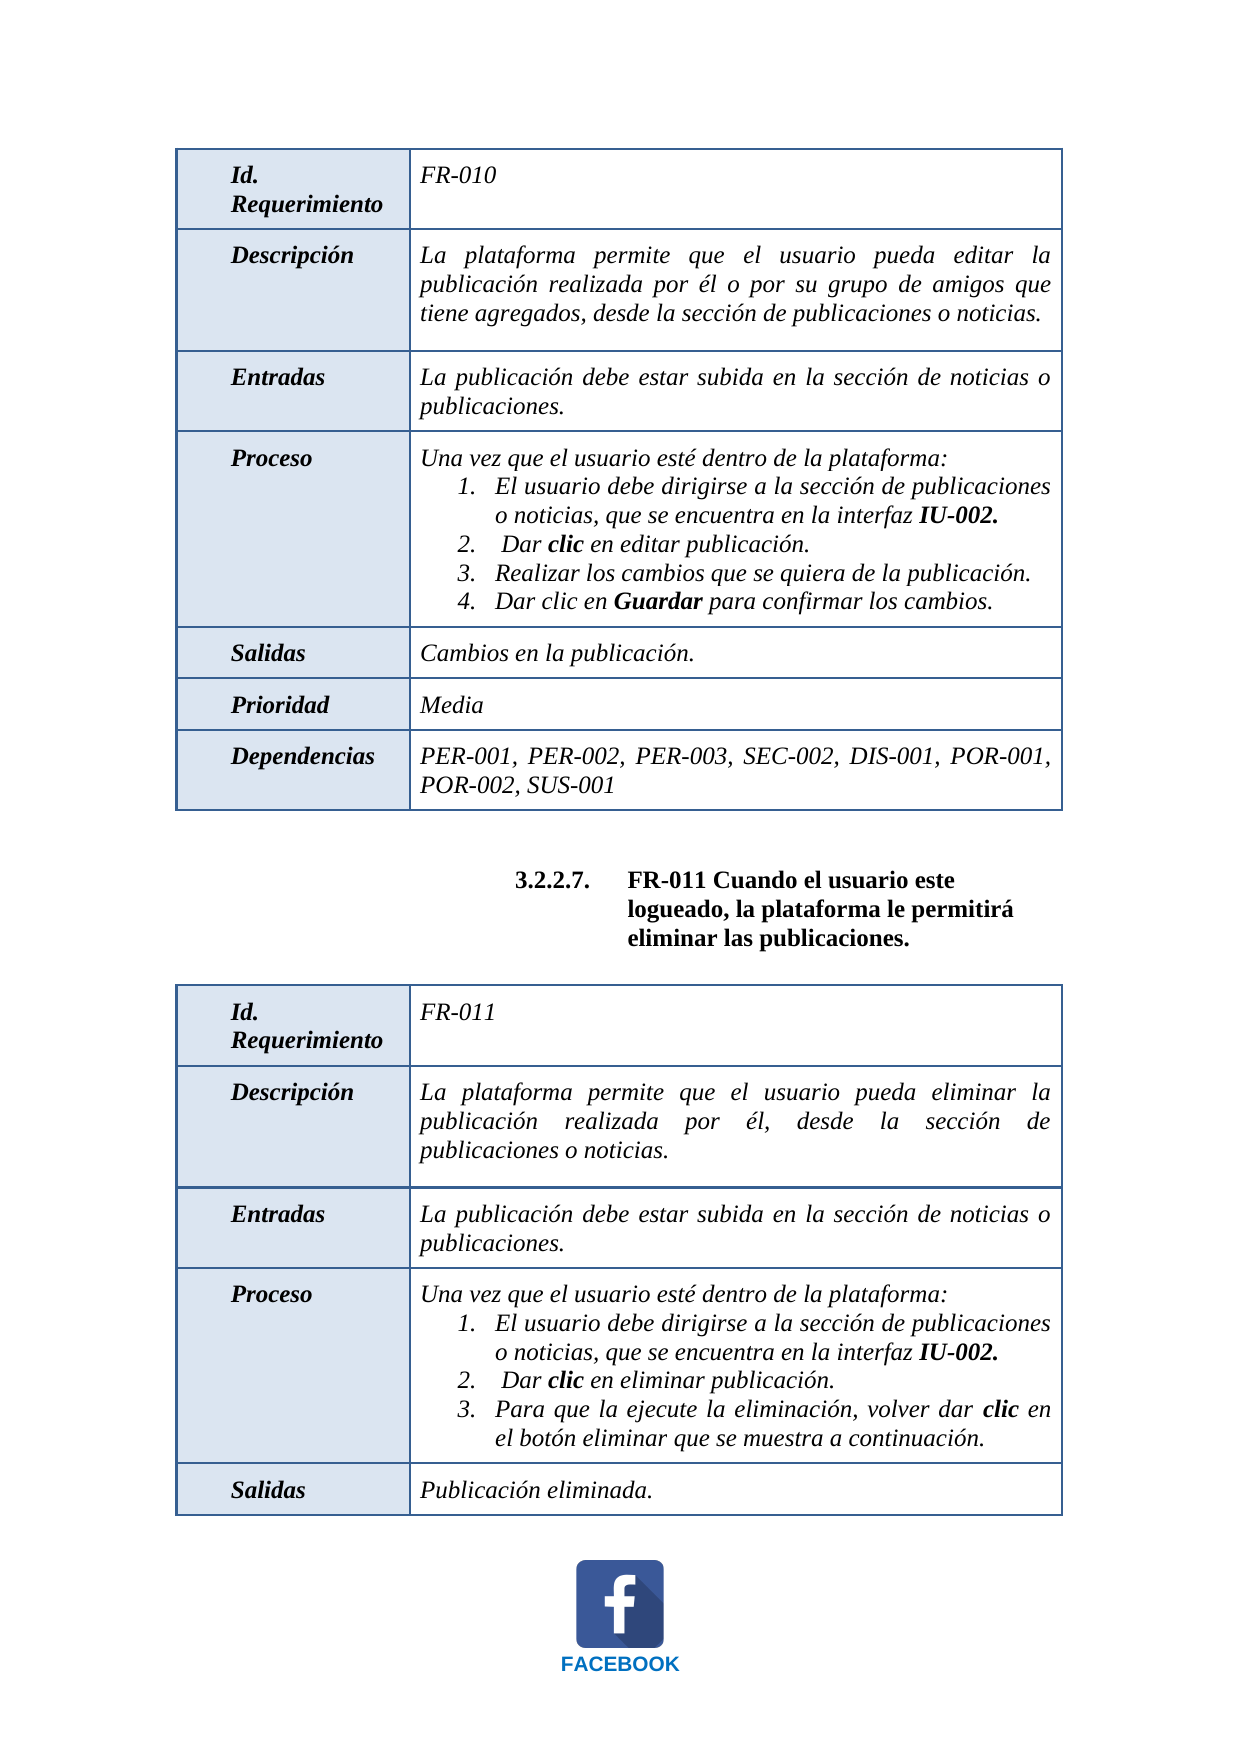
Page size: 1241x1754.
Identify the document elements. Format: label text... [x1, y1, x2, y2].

table_cell PER-001, PER-002, PER-003, SEC-002, DIS-001, POR-001, POR-002, SUS-001 [411, 731, 1061, 809]
table_cell Salidas [178, 1464, 409, 1514]
table_cell Proceso [178, 432, 409, 626]
table_cell La publicación debe estar subida en la sección de noticias o publicaciones. [411, 1189, 1061, 1267]
table_header Id. Requerimiento [178, 150, 409, 228]
table_cell Publicación eliminada. [411, 1464, 1061, 1514]
subtitle FR-011 Cuando el usuario este logueado, la plataforma le permitirá eliminar las publicaciones. [910, 865, 1063, 951]
table_header FR-010 [411, 150, 1061, 228]
subtitle FR-011 Cuando el usuario este logueado, la plataforma le permitirá eliminar las publicaciones. [515, 865, 713, 951]
table_cell Una vez que el usuario esté dentro de la plataforma: El usuario debe dirigirse a la sección de publicaciones o noticias, que se encuentra en la interfaz IU-002. Dar clic en eliminar publicación. Para que la ejecute la eliminación, volver dar clic en el botón eliminar que se muestra a continuación. [411, 1269, 1061, 1462]
table_cell Descripción [178, 1067, 409, 1186]
table_cell Entradas [178, 352, 409, 430]
table_header Id. Requerimiento [178, 986, 409, 1065]
table_cell Prioridad [178, 679, 409, 729]
table_cell Descripción [178, 230, 409, 350]
picture [576, 1560, 664, 1648]
table_cell La plataforma permite que el usuario pueda editar la publicación realizada por él o por su grupo de amigos que tiene agregados, desde la sección de publicaciones o noticias. [411, 230, 1061, 350]
table_cell Entradas [178, 1189, 409, 1267]
table_cell Dependencias [178, 731, 409, 809]
table_cell Una vez que el usuario esté dentro de la plataforma: El usuario debe dirigirse a la sección de publicaciones o noticias, que se encuentra en la interfaz IU-002. Dar clic en editar publicación. Realizar los cambios que se quiera de la publicación. Dar clic en Guardar para confirmar los cambios. [411, 432, 1061, 626]
table_cell La plataforma permite que el usuario pueda eliminar la publicación realizada por él, desde la sección de publicaciones o noticias. [411, 1067, 1061, 1186]
table_header FR-011 [411, 986, 1061, 1065]
table_cell Media [411, 679, 1061, 729]
table_cell Proceso [178, 1269, 409, 1462]
table_cell Cambios en la publicación. [411, 628, 1061, 677]
table_cell La publicación debe estar subida en la sección de noticias o publicaciones. [411, 352, 1061, 430]
table_cell Salidas [178, 628, 409, 677]
